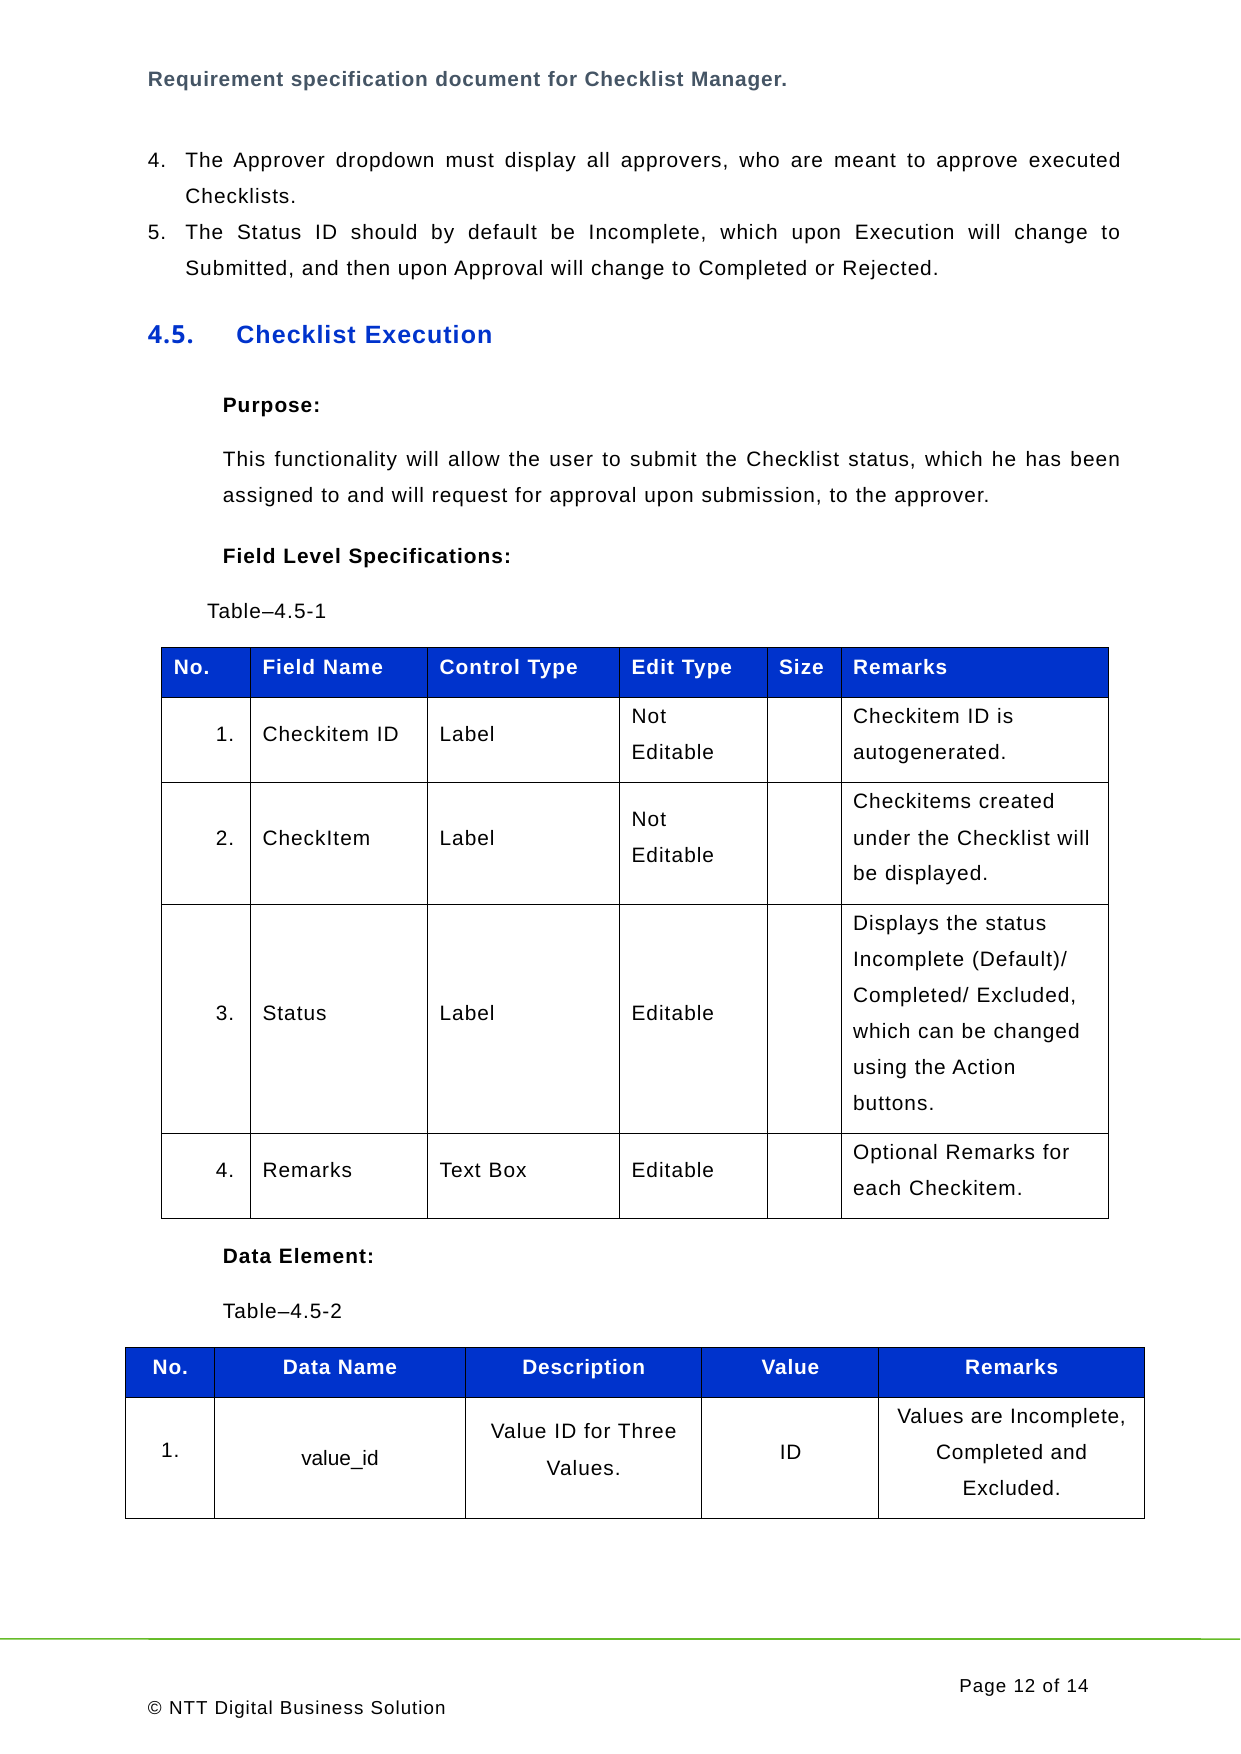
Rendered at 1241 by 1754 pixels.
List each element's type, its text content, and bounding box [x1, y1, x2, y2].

table_cell [768, 698, 841, 782]
table_cell Checkitems created under the Checklist will be displayed. [842, 783, 1108, 903]
table_cell 4. [162, 1134, 250, 1218]
table_cell Displays the status Incomplete (Default)/ Completed/ Excluded, which can be changed using the Action buttons. [842, 905, 1108, 1133]
table_header Value [702, 1348, 878, 1397]
table_header Remarks [842, 648, 1108, 697]
text Table–4.5-2 [223, 1299, 1122, 1323]
table_cell 3. [162, 905, 250, 1133]
table_cell CheckItem [251, 783, 427, 903]
table_cell 1. [126, 1398, 214, 1518]
subtitle Checklist Execution [148, 316, 1122, 351]
table_header Edit Type [620, 648, 767, 697]
table_cell Values are Incomplete, Completed and Excluded. [879, 1398, 1144, 1518]
list The Status ID should by default be Incomplete, which upon Execution will change to Submitted, and then upon Approval will change to Completed or Rejected. [148, 219, 1122, 279]
text This functionality will allow the user to submit the Checklist status, which he has been assigned to and will request for approval upon submission, to the approver. [223, 447, 1122, 507]
table_cell Checkitem ID [251, 698, 427, 782]
table_header Control Type [428, 648, 619, 697]
table_cell Label [428, 783, 619, 903]
table_cell Not Editable [620, 698, 767, 782]
list The Approver dropdown must display all approvers, who are meant to approve executed Checklists. [148, 148, 1122, 208]
table_cell Status [251, 905, 427, 1133]
table_cell Value ID for Three Values. [466, 1398, 701, 1518]
subtitle Field Level Specifications: [223, 544, 1122, 568]
table_header No. [126, 1348, 214, 1397]
table_header Description [466, 1348, 701, 1397]
table_cell Not Editable [620, 783, 767, 903]
table_cell value_id [215, 1398, 465, 1518]
table_cell Optional Remarks for each Checkitem. [842, 1134, 1108, 1218]
table_header Size [768, 648, 841, 697]
table_header No. [162, 648, 250, 697]
table_cell Remarks [251, 1134, 427, 1218]
table_cell Editable [620, 1134, 767, 1218]
table_cell Checkitem ID is autogenerated. [842, 698, 1108, 782]
text Table–4.5-1 [148, 599, 1122, 623]
table_cell Text Box [428, 1134, 619, 1218]
table_cell 2. [162, 783, 250, 903]
subtitle Data Element: [223, 1244, 1122, 1268]
table_cell Label [428, 905, 619, 1133]
table_header Remarks [879, 1348, 1144, 1397]
table_cell ID [702, 1398, 878, 1518]
subtitle Purpose: [223, 392, 1122, 416]
table_header Field Name [251, 648, 427, 697]
table_cell 1. [162, 698, 250, 782]
table_cell Label [428, 698, 619, 782]
table_cell [768, 905, 841, 1133]
table_cell [768, 1134, 841, 1218]
table_cell [768, 783, 841, 903]
table_header Data Name [215, 1348, 465, 1397]
table_cell Editable [620, 905, 767, 1133]
